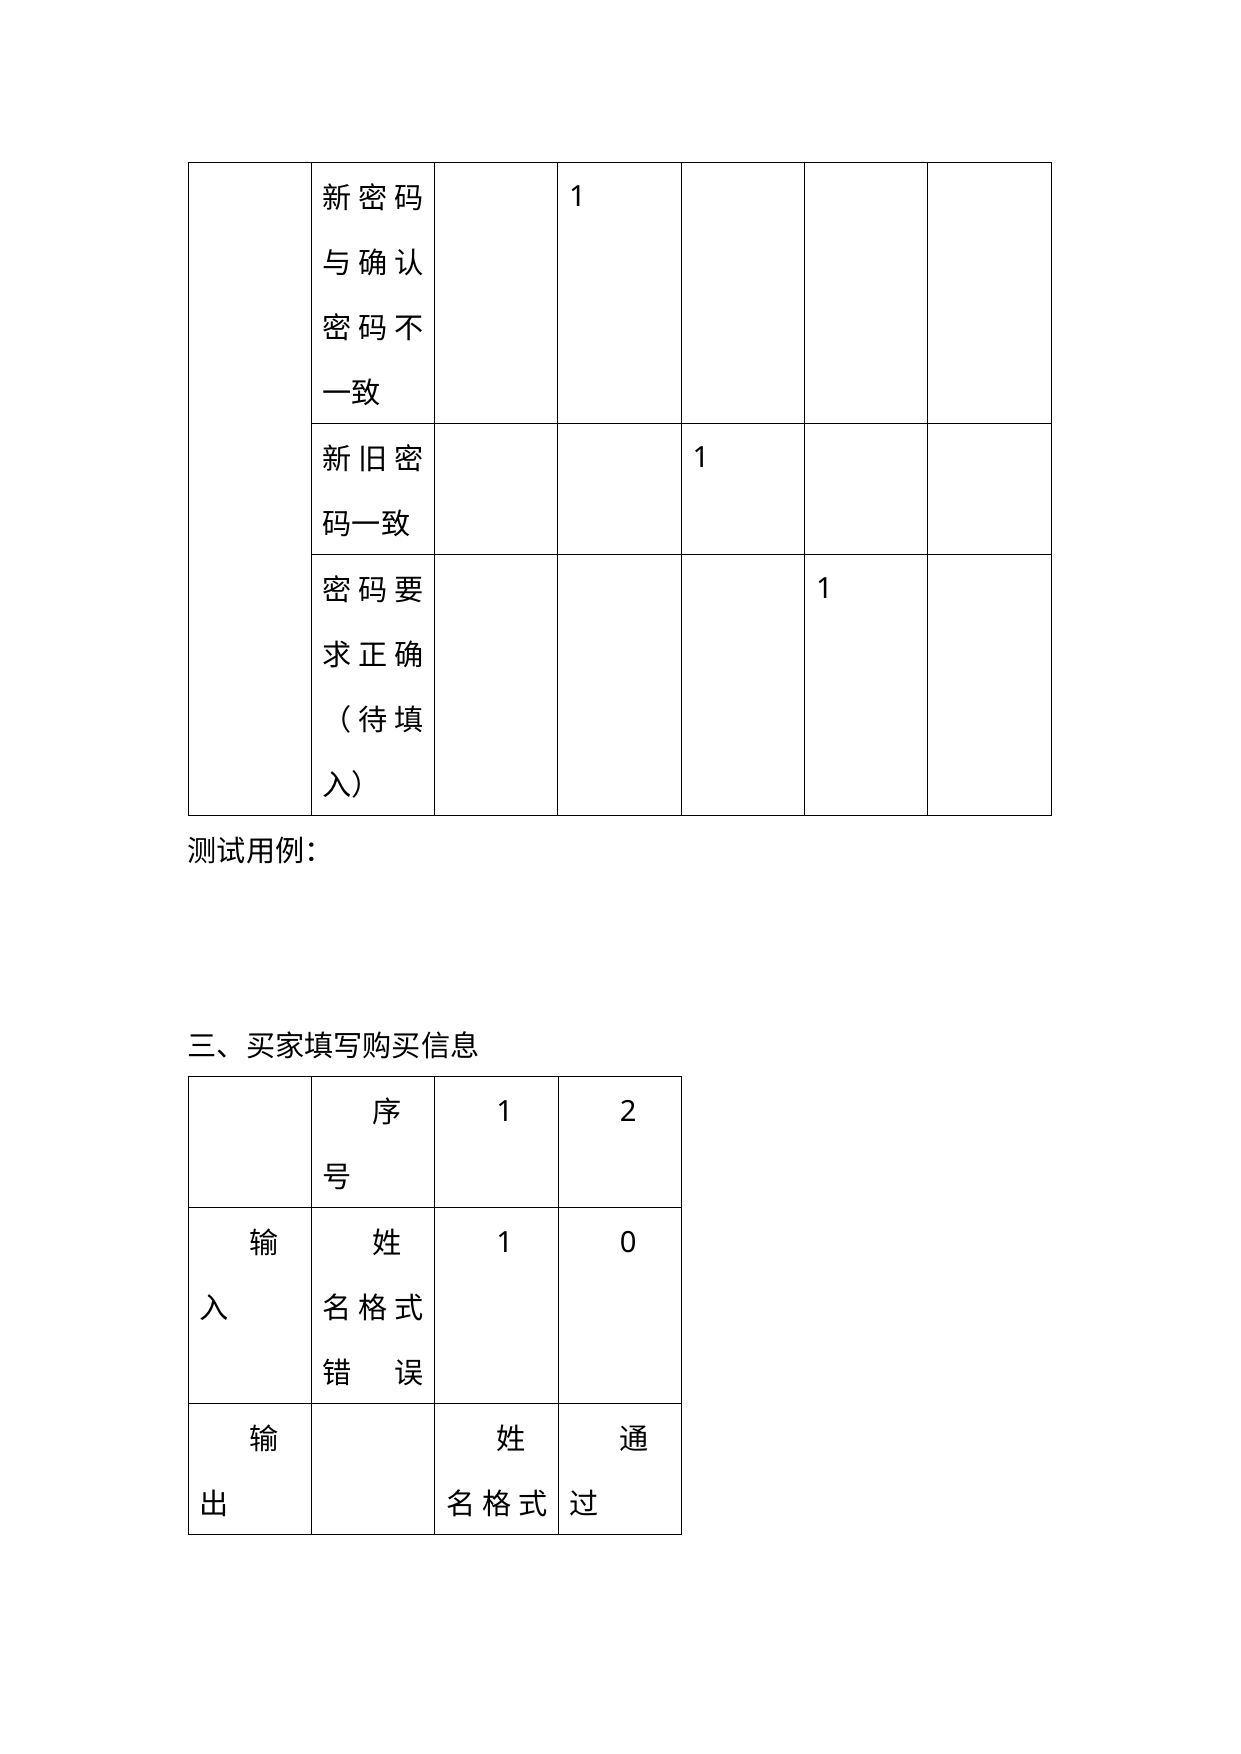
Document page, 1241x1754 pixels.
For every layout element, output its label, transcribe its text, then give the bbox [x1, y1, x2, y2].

table_cell 姓名格式错误 [312, 1208, 434, 1403]
table_cell [928, 163, 1051, 423]
table_cell 1 [682, 424, 804, 554]
table_cell 输出 [189, 1404, 311, 1534]
table_header [189, 1077, 311, 1207]
table_cell [682, 555, 804, 815]
table_cell [435, 163, 557, 423]
table_cell [805, 163, 927, 423]
table_cell [682, 163, 804, 423]
table_header 1 [435, 1077, 558, 1207]
table_cell [558, 555, 681, 815]
table_cell [435, 424, 557, 554]
table_cell [558, 424, 681, 554]
table_cell 新旧密码一致 [312, 424, 434, 554]
table_cell 1 [558, 163, 681, 423]
list 三、买家填写购买信息 [187, 1011, 1053, 1076]
table_cell 1 [805, 555, 927, 815]
table_header 序号 [312, 1077, 434, 1207]
table_cell 1 [435, 1208, 558, 1403]
table_header 2 [559, 1077, 681, 1207]
table_cell 新密码与确认密码不一致 [312, 163, 434, 423]
table_cell 通过 [559, 1404, 681, 1534]
table_cell 0 [559, 1208, 681, 1403]
text 测试用例： [187, 816, 1053, 881]
table_cell [435, 555, 557, 815]
table_cell [928, 424, 1051, 554]
table_cell 密码要求正确（待填入） [312, 555, 434, 815]
table_cell 姓名格式不规范 [435, 1404, 558, 1534]
table_cell [312, 1404, 434, 1534]
table_cell 输入 [189, 1208, 311, 1403]
table_cell [805, 424, 927, 554]
table_cell [928, 555, 1051, 815]
